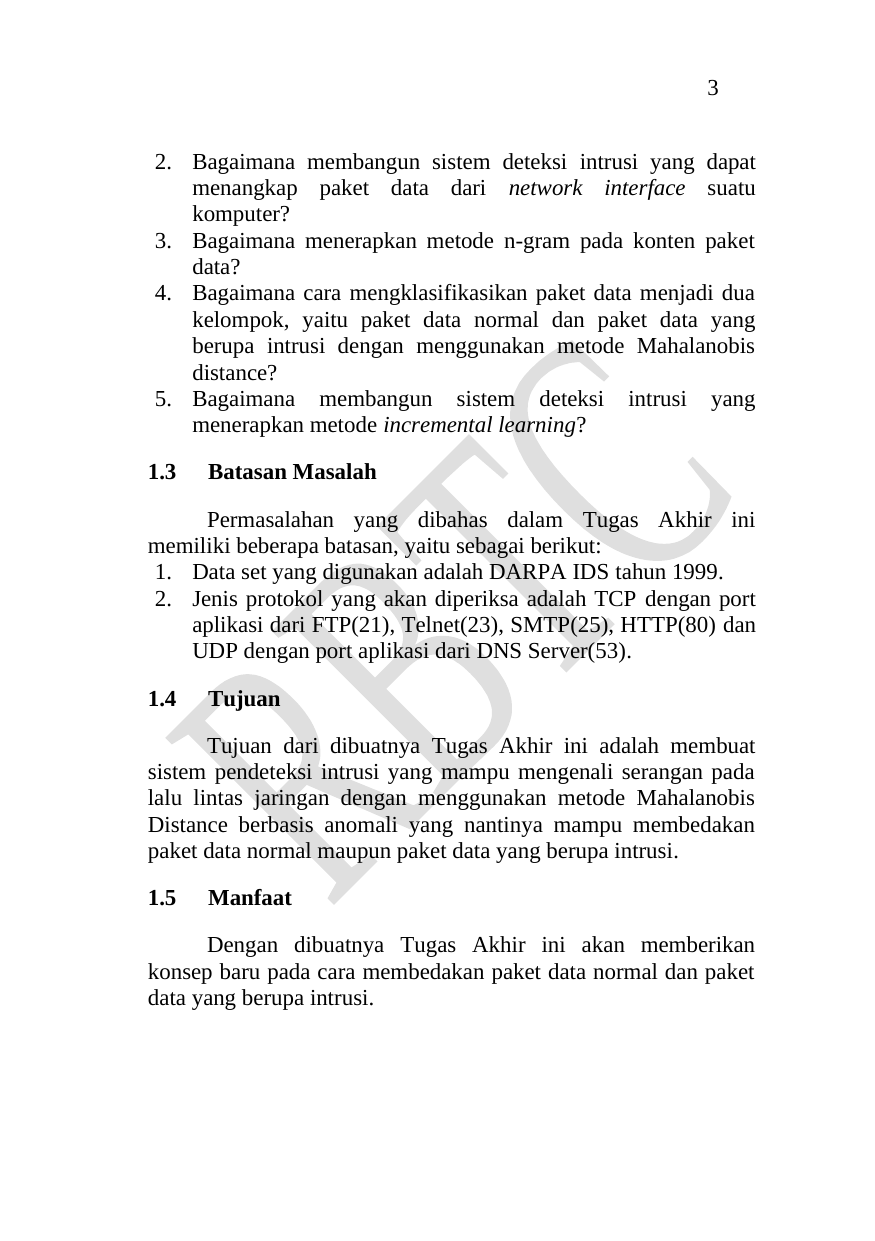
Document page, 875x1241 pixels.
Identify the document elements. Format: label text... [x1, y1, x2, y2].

list Jenis protokol yang akan diperiksa adalah TCP dengan port aplikasi dari FTP(21), Telnet(23), SMTP(25), HTTP(80) dan UDP dengan port aplikasi dari DNS Server(53). [154, 585, 756, 664]
subtitle Manfaat [148, 884, 756, 911]
text Permasalahan yang dibahas dalam Tugas Akhir ini memiliki beberapa batasan, yaitu sebagai berikut: [148, 506, 756, 558]
subtitle Tujuan [148, 684, 756, 711]
text Dengan dibuatnya Tugas Akhir ini akan memberikan konsep baru pada cara membedakan paket data normal dan paket data yang berupa intrusi. [148, 932, 756, 1011]
list Bagaimana membangun sistem deteksi intrusi yang menerapkan metode incremental learning? [154, 385, 756, 438]
text Tujuan dari dibuatnya Tugas Akhir ini adalah membuat sistem pendeteksi intrusi yang mampu mengenali serangan pada lalu lintas jaringan dengan menggunakan metode Mahalanobis Distance berbasis anomali yang nantinya mampu membedakan paket data normal maupun paket data yang berupa intrusi. [148, 732, 756, 863]
list Data set yang digunakan adalah DARPA IDS tahun 1999. [154, 558, 756, 585]
subtitle Batasan Masalah [148, 458, 756, 485]
list Bagaimana menerapkan metode n-gram pada konten paket data? [154, 227, 756, 279]
list Bagaimana membangun sistem deteksi intrusi yang dapat menangkap paket data dari network interface suatu komputer? [154, 148, 756, 227]
list Bagaimana cara mengklasifikasikan paket data menjadi dua kelompok, yaitu paket data normal dan paket data yang berupa intrusi dengan menggunakan metode Mahalanobis distance? [154, 279, 756, 385]
